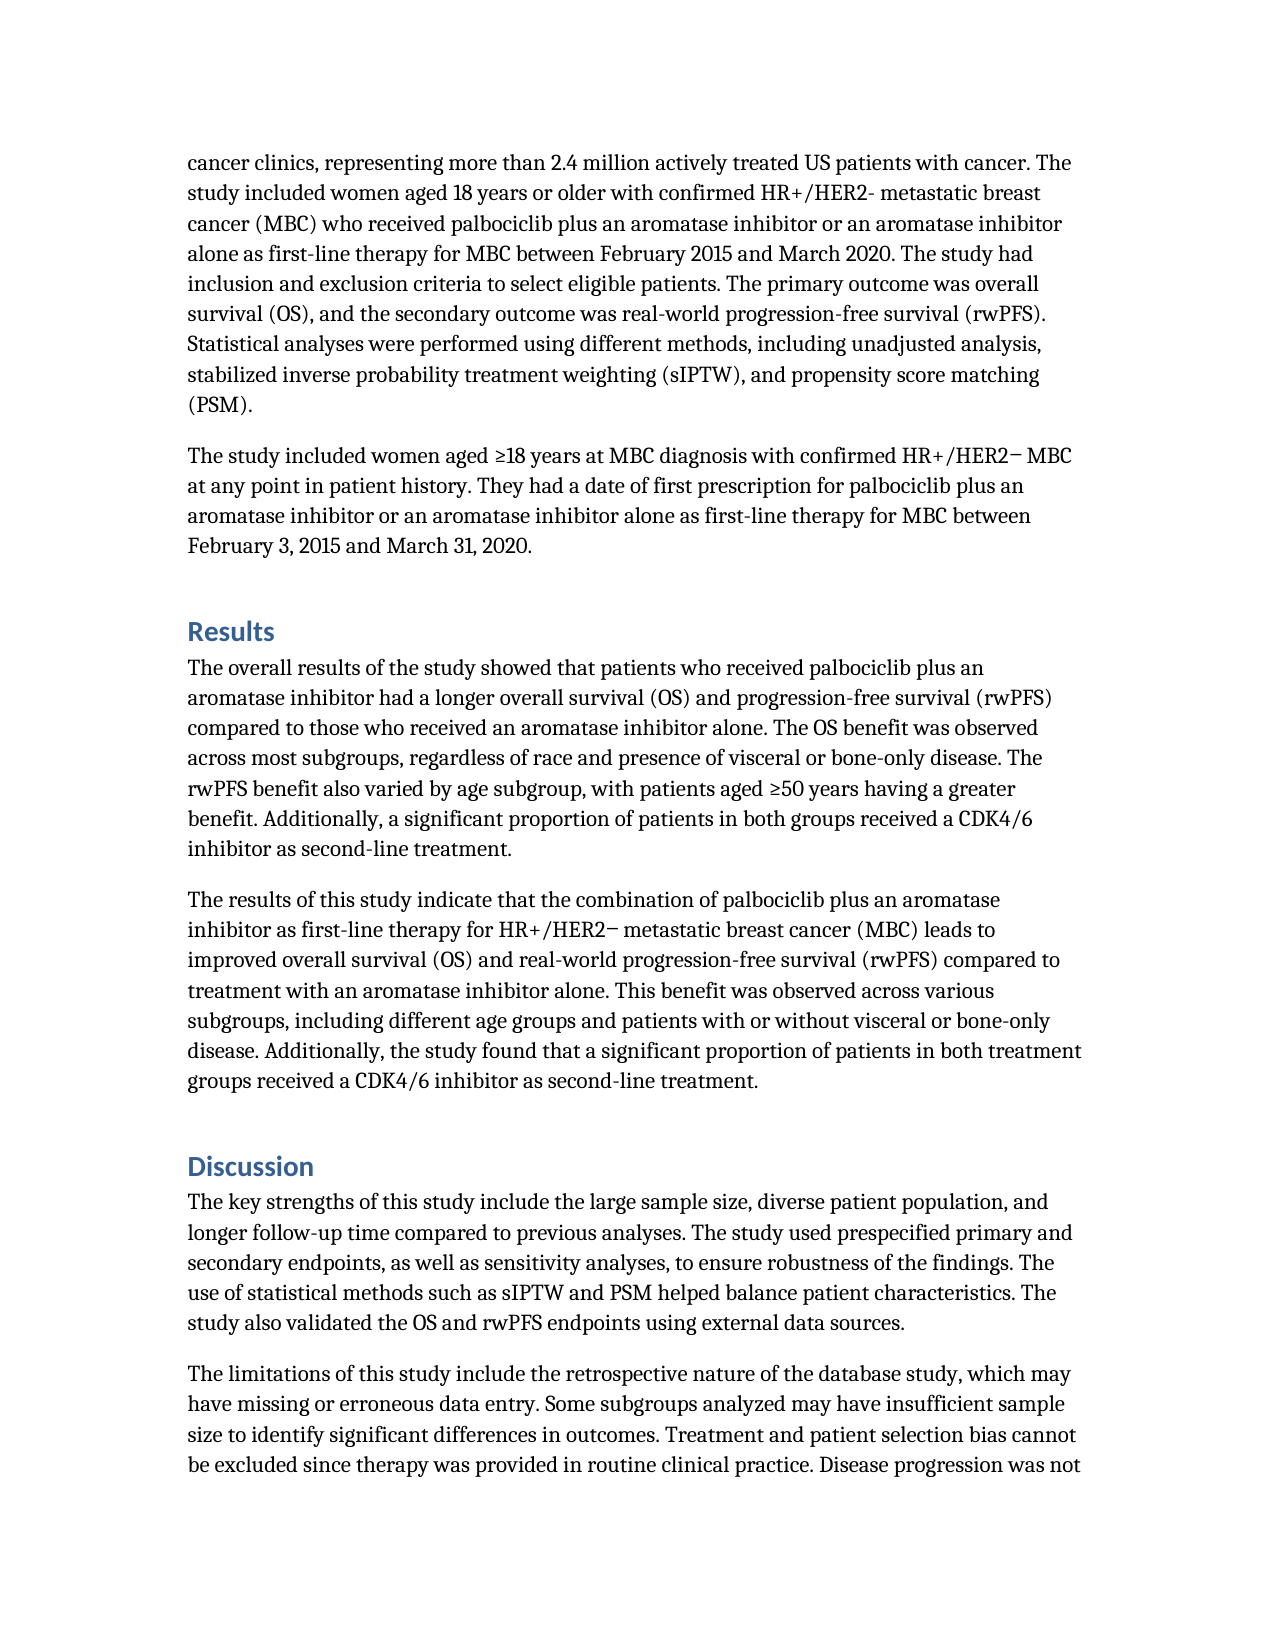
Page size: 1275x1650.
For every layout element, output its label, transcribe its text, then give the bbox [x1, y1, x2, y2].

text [187, 150, 1087, 418]
text The results of this study indicate that the combination of palbociclib plus an aromatase inhibitor as first-line therapy for HR+/HER2‒ metastatic breast cancer (MBC) leads to improved overall survival (OS) and real-world progression-free survival (rwPFS) compared to treatment with an aromatase inhibitor alone. This benefit was observed across various subgroups, including different age groups and patients with or without visceral or bone-only disease. Additionally, the study found that a significant proportion of patients in both treatment groups received a CDK4/6 inhibitor as second-line treatment. [187, 887, 1087, 1094]
text The study included women aged ≥18 years at MBC diagnosis with confirmed HR+/HER2‒ MBC at any point in patient history. They had a date of first prescription for palbociclib plus an aromatase inhibitor or an aromatase inhibitor alone as first-line therapy for MBC between February 3, 2015 and March 31, 2020. [187, 443, 1087, 560]
text The overall results of the study showed that patients who received palbociclib plus an aromatase inhibitor had a longer overall survival (OS) and progression-free survival (rwPFS) compared to those who received an aromatase inhibitor alone. The OS benefit was observed across most subgroups, regardless of race and presence of visceral or bone-only disease. The rwPFS benefit also varied by age subgroup, with patients aged ≥50 years having a greater benefit. Additionally, a significant proportion of patients in both groups received a CDK4/6 inhibitor as second-line treatment. [187, 654, 1087, 862]
subtitle Results [187, 613, 1087, 649]
subtitle Discussion [187, 1148, 1087, 1184]
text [187, 1361, 1087, 1478]
text The key strengths of this study include the large sample size, diverse patient population, and longer follow-up time compared to previous analyses. The study used prespecified primary and secondary endpoints, as well as sensitivity analyses, to ensure robustness of the findings. The use of statistical methods such as sIPTW and PSM helped balance patient characteristics. The study also validated the OS and rwPFS endpoints using external data sources. [187, 1189, 1087, 1336]
